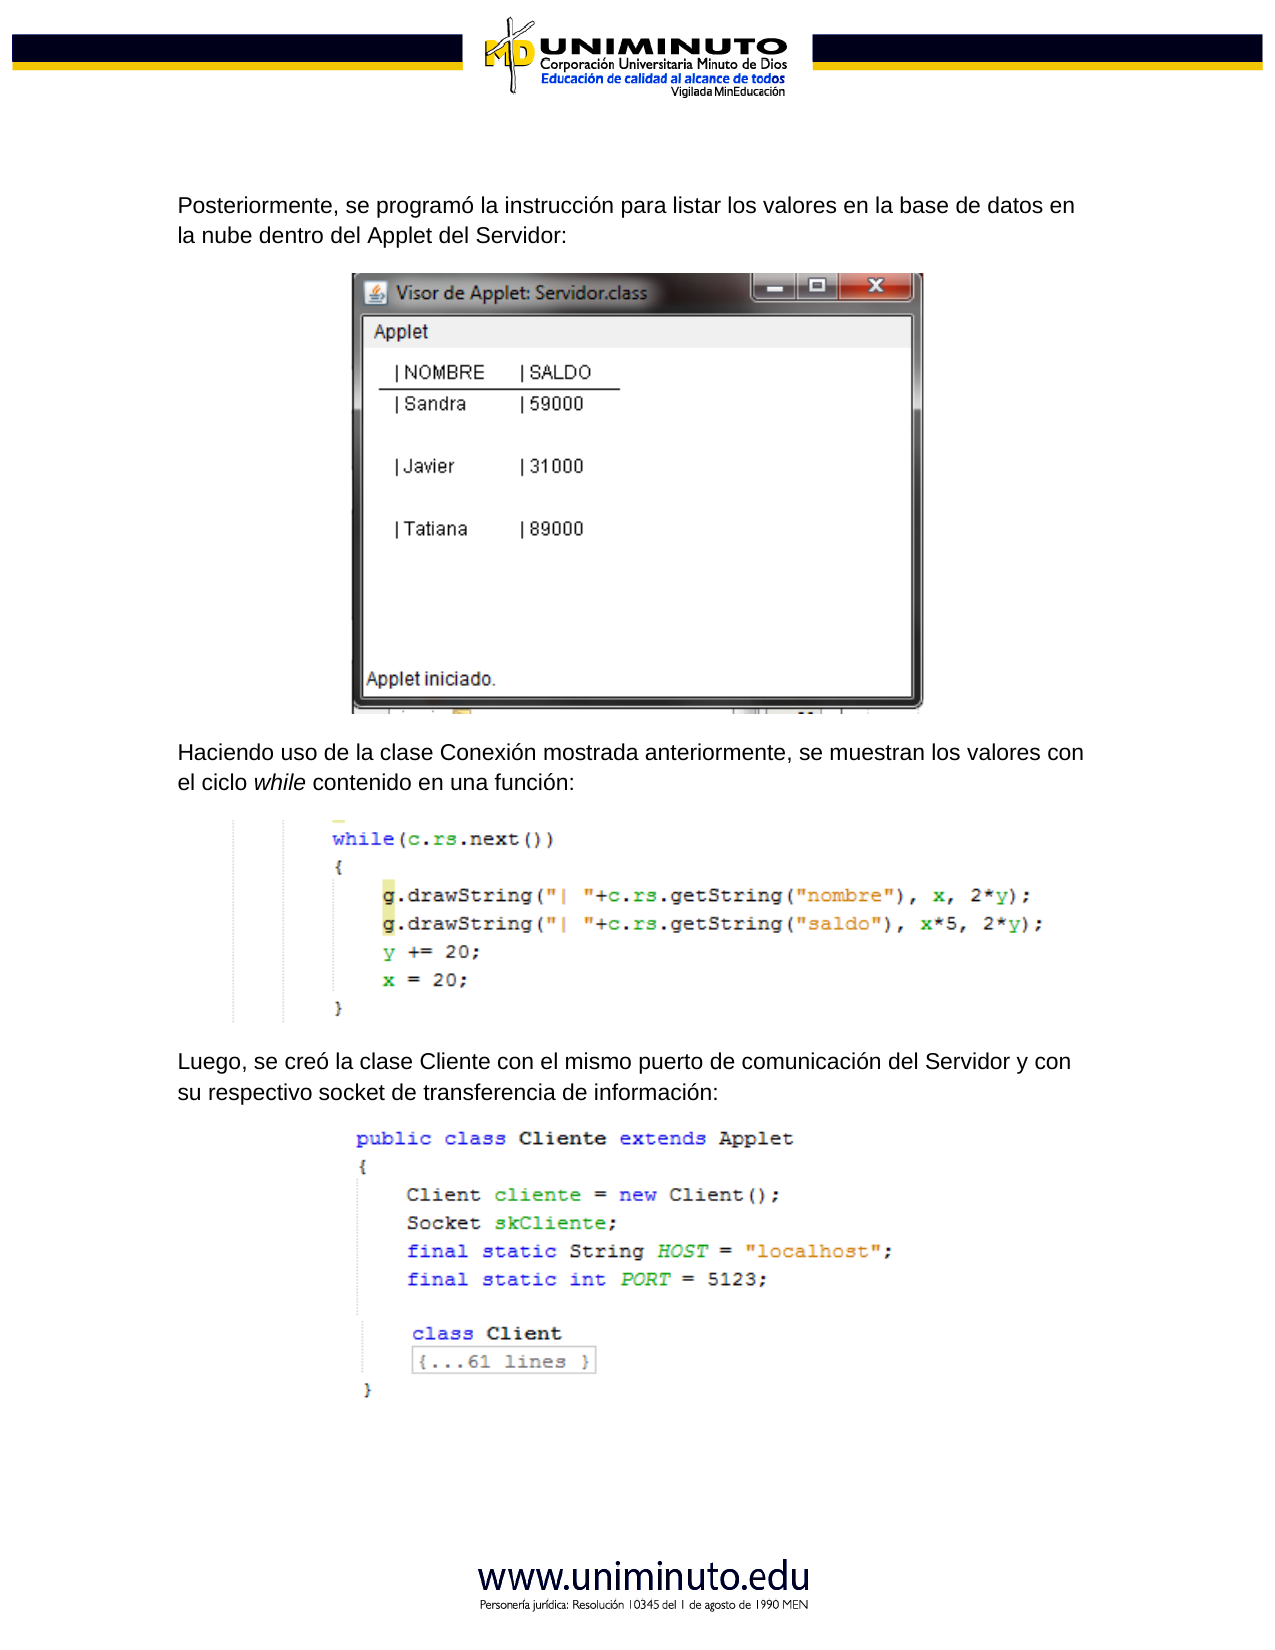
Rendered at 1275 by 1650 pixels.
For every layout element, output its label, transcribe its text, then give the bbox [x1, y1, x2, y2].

text Posteriormente, se programó la instrucción para listar los valores en la base de datos en la nube dentro del Applet del Servidor: [177, 192, 1098, 248]
text Haciendo uso de la clase Conexión mostrada anteriormente, se muestran los valores con el ciclo while contenido en una función: [177, 739, 1098, 795]
text Luego, se creó la clase Cliente con el mismo puerto de comunicación del Servidor y con su respectivo socket de transferencia de información: [177, 1048, 1098, 1105]
picture [12, 0, 1263, 1633]
